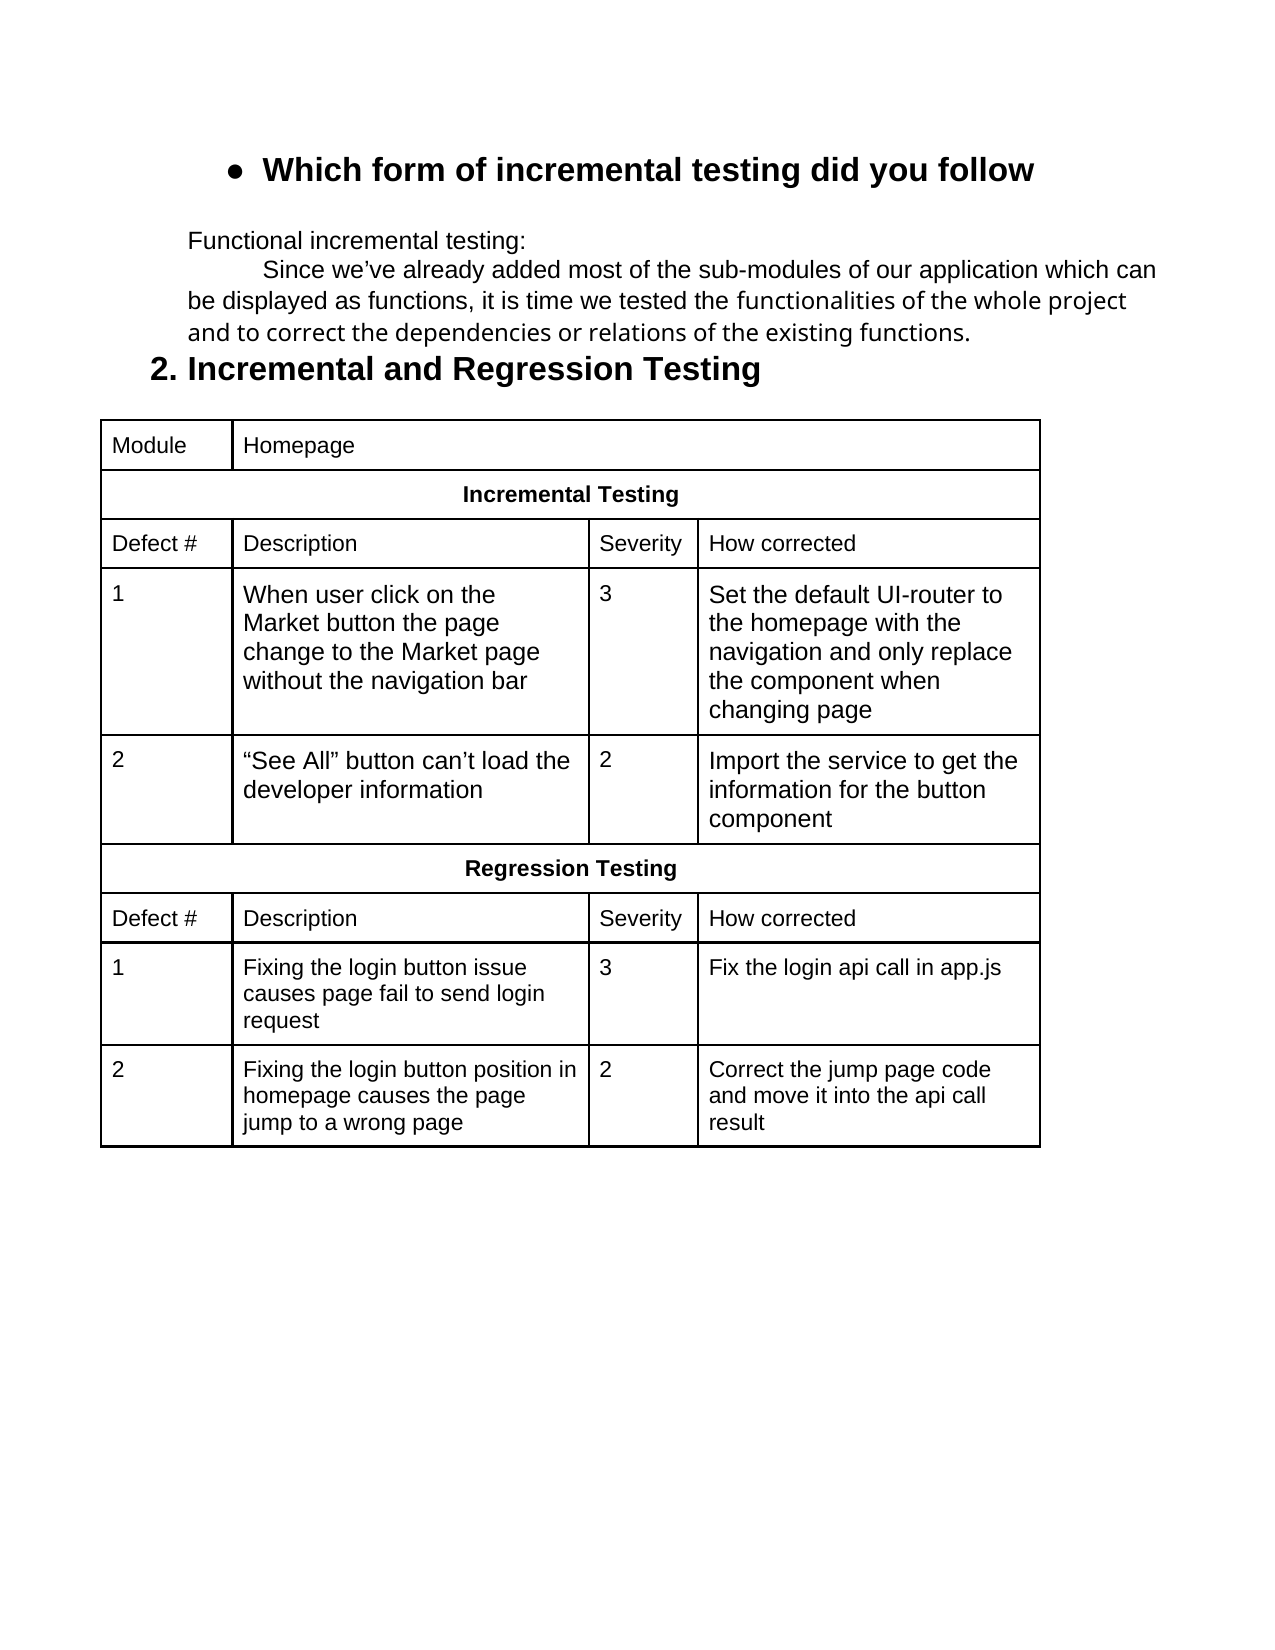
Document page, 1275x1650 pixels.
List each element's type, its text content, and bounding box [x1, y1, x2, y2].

table_cell How corrected [699, 520, 1039, 567]
table_cell How corrected [699, 894, 1039, 941]
table_cell Description [234, 894, 588, 941]
table_cell 2 [102, 1046, 231, 1145]
table_cell Fixing the login button issue causes page fail to send login request [234, 944, 588, 1043]
table_cell Severity [590, 520, 697, 567]
table_cell Defect # [102, 520, 231, 567]
table_cell When user click on the Market button the page change to the Market page without the navigation bar [234, 569, 588, 734]
table_cell 2 [102, 736, 231, 843]
table_cell Set the default UI-router to the homepage with the navigation and only replace the component when changing page [699, 569, 1039, 734]
table_cell Severity [590, 894, 697, 941]
table_cell Import the service to get the information for the button component [699, 736, 1039, 843]
list Which form of incremental testing did you follow [225, 150, 1162, 188]
table_cell Description [234, 520, 588, 567]
table_cell 1 [102, 944, 231, 1043]
text Functional incremental testing: [112, 226, 1162, 255]
table_cell Defect # [102, 894, 231, 941]
table_cell Fix the login api call in app.js [699, 944, 1039, 1043]
table_cell 3 [590, 569, 697, 734]
text Since we’ve already added most of the sub-modules of our application which can be displayed as functions, it is time we tested the functionalities of the whole project and to correct the dependencies or relations of the existing functions. [187, 255, 1162, 349]
table_cell Regression Testing [102, 845, 1039, 892]
table_header Module [102, 421, 231, 468]
table_cell 2 [590, 736, 697, 843]
list Incremental and Regression Testing [150, 349, 1162, 387]
table_cell “See All” button can’t load the developer information [234, 736, 588, 843]
table_cell Fixing the login button position in homepage causes the page jump to a wrong page [234, 1046, 588, 1145]
table_cell Correct the jump page code and move it into the api call result [699, 1046, 1039, 1145]
table_cell 1 [102, 569, 231, 734]
table_header Homepage [234, 421, 1039, 468]
table_cell 3 [590, 944, 697, 1043]
table_cell Incremental Testing [102, 471, 1039, 518]
table_cell 2 [590, 1046, 697, 1145]
